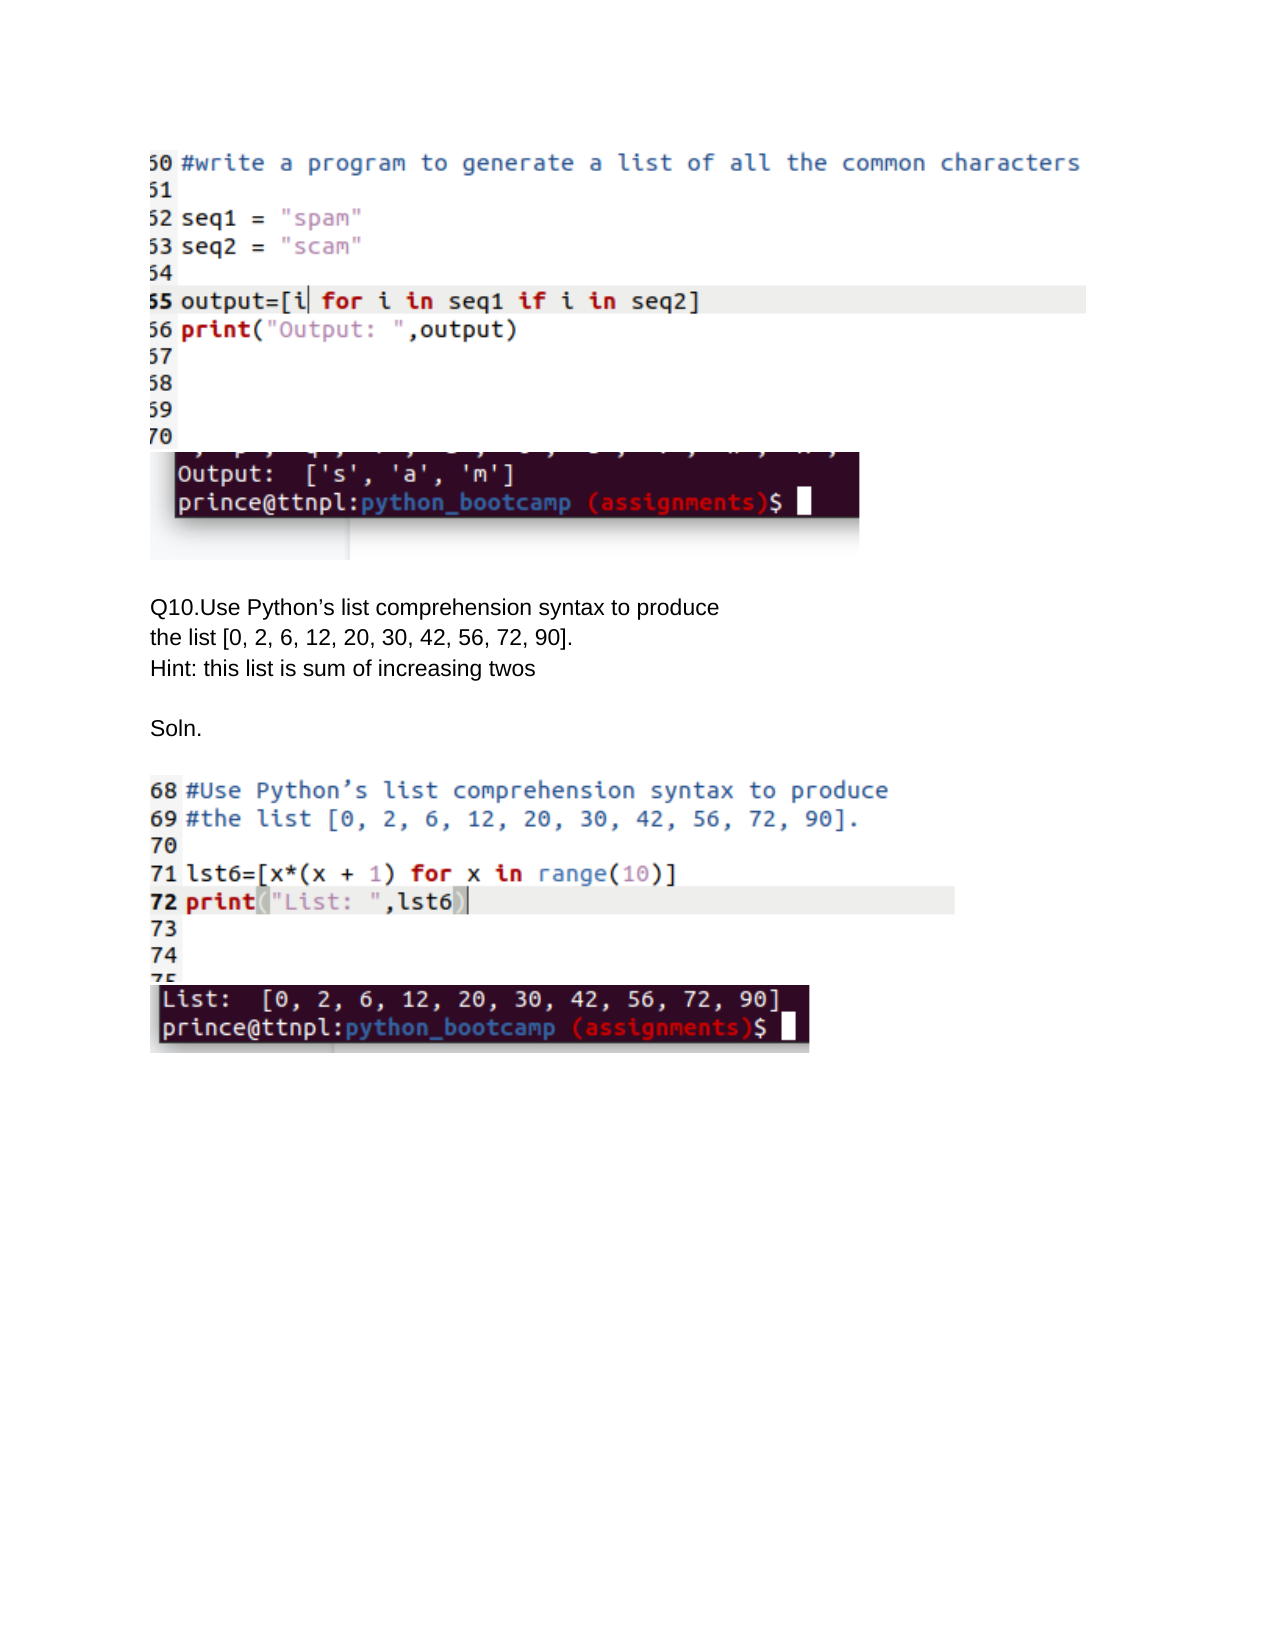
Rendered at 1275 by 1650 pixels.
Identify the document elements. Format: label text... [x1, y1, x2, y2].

picture [150, 775, 955, 982]
text Hint: this list is sum of increasing twos [150, 654, 1125, 681]
picture [150, 150, 1086, 449]
text Soln. [150, 715, 1125, 741]
picture [150, 985, 810, 1053]
text the list [0, 2, 6, 12, 20, 30, 42, 56, 72, 90]. [150, 624, 1125, 651]
text Q10.Use Python’s list comprehension syntax to produce [150, 594, 1125, 621]
picture [150, 452, 860, 560]
